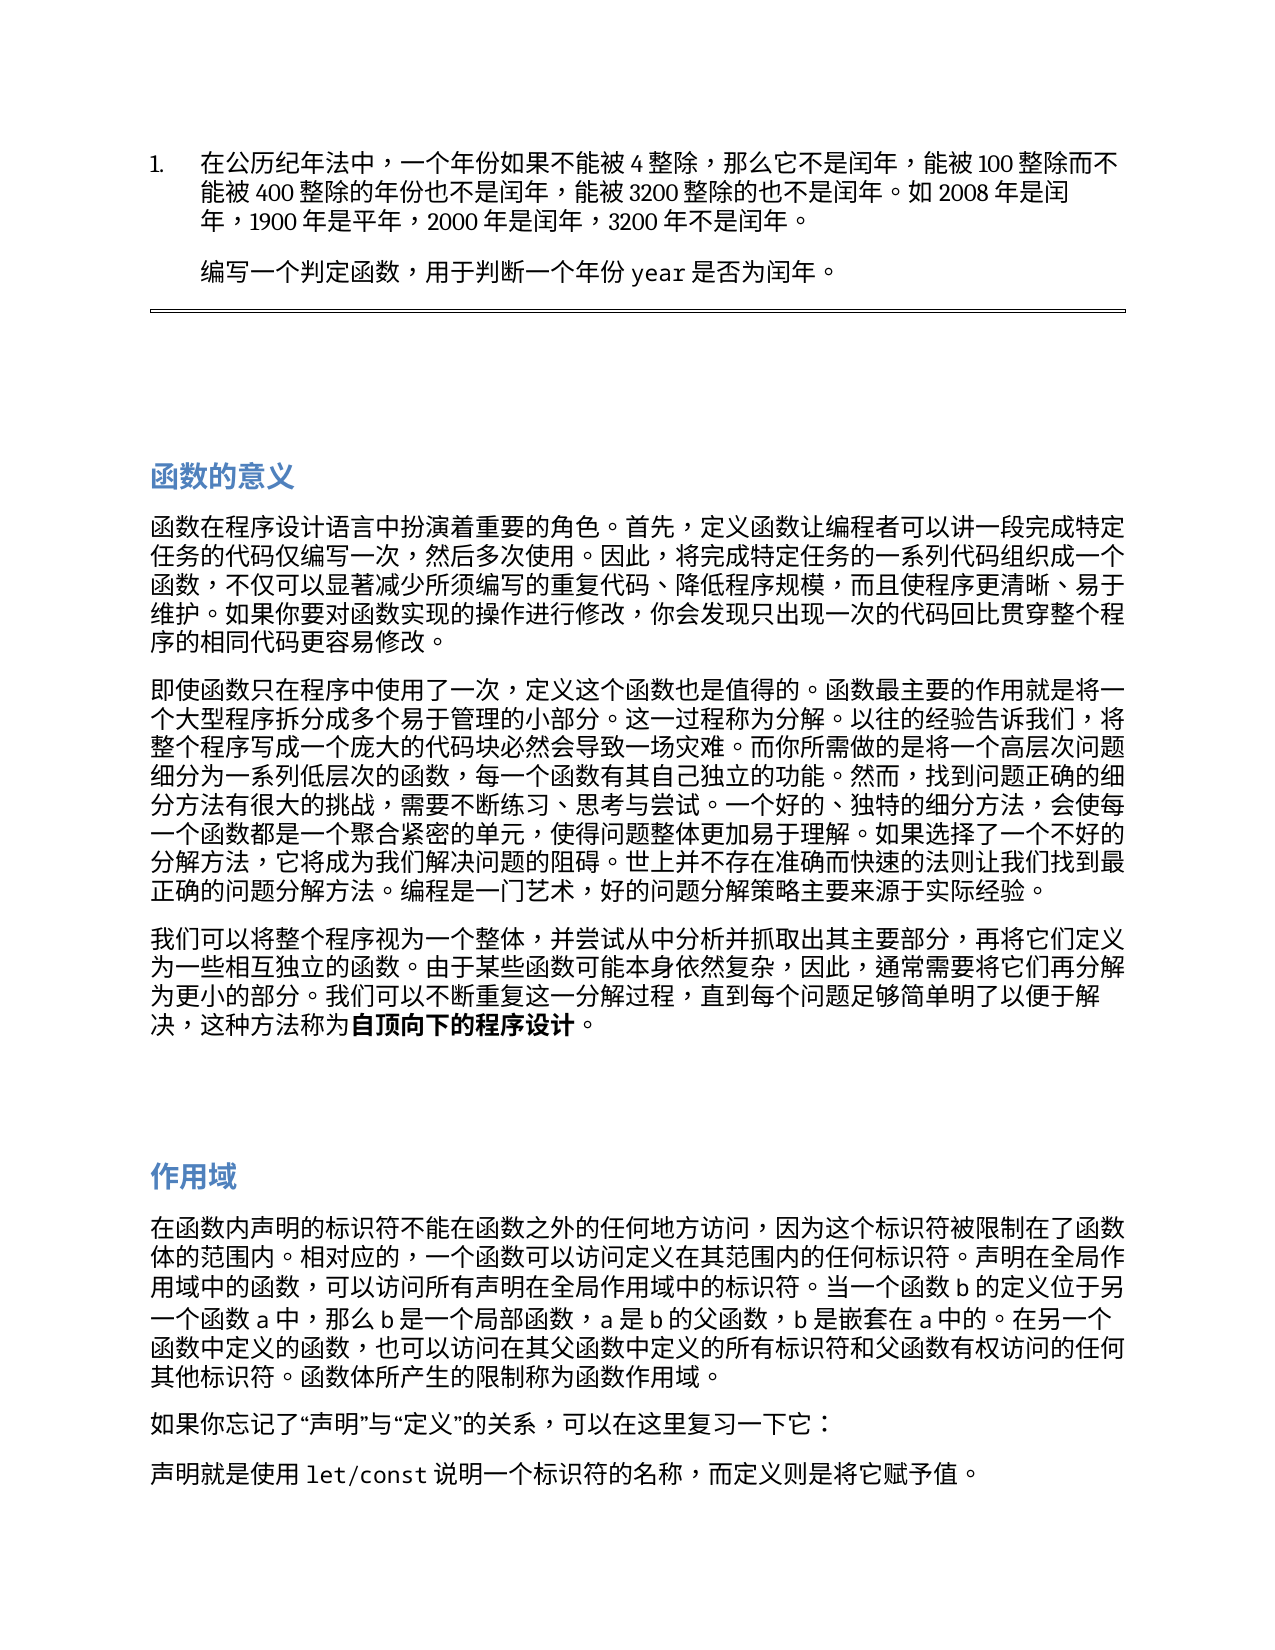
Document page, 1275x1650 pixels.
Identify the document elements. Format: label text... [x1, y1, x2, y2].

text 声明就是使用 let/const 说明一个标识符的名称，而定义则是将它赋予值。 [150, 1458, 1125, 1490]
text 即使函数只在程序中使用了一次，定义这个函数也是值得的。函数最主要的作用就是将一个大型程序拆分成多个易于管理的小部分。这一过程称为分解。以往的经验告诉我们，将整个程序写成一个庞大的代码块必然会导致一场灾难。而你所需做的是将一个高层次问题细分为一系列低层次的函数，每一个函数有其自己独立的功能。然而，找到问题正确的细分方法有很大的挑战，需要不断练习、思考与尝试。一个好的、独特的细分方法，会使每一个函数都是一个聚合紧密的单元，使得问题整体更加易于理解。如果选择了一个不好的分解方法，它将成为我们解决问题的阻碍。世上并不存在准确而快速的法则让我们找到最正确的问题分解方法。编程是一门艺术，好的问题分解策略主要来源于实际经验。 [150, 677, 1125, 907]
text 函数在程序设计语言中扮演着重要的角色。首先，定义函数让编程者可以讲一段完成特定任务的代码仅编写一次，然后多次使用。因此，将完成特定任务的一系列代码组织成一个函数，不仅可以显著减少所须编写的重复代码、降低程序规模，而且使程序更清晰、易于维护。如果你要对函数实现的操作进行修改，你会发现只出现一次的代码回比贯穿整个程序的相同代码更容易修改。 [150, 514, 1125, 658]
subtitle 作用域 [150, 1156, 1125, 1196]
text 如果你忘记了“声明”与“定义”的关系，可以在这里复习一下它： [150, 1411, 1125, 1440]
text 在函数内声明的标识符不能在函数之外的任何地方访问，因为这个标识符被限制在了函数体的范围内。相对应的，一个函数可以访问定义在其范围内的任何标识符。声明在全局作用域中的函数，可以访问所有声明在全局作用域中的标识符。当一个函数 b 的定义位于另一个函数 a 中，那么 b 是一个局部函数，a 是 b 的父函数，b 是嵌套在 a 中的。在另一个函数中定义的函数，也可以访问在其父函数中定义的所有标识符和父函数有权访问的任何其他标识符。函数体所产生的限制称为函数作用域。 [150, 1215, 1125, 1392]
subtitle 函数的意义 [150, 456, 1125, 496]
list 编写一个判定函数，用于判断一个年份 year 是否为闰年。 [150, 257, 1125, 288]
text 我们可以将整个程序视为一个整体，并尝试从中分析并抓取出其主要部分，再将它们定义为一些相互独立的函数。由于某些函数可能本身依然复杂，因此，通常需要将它们再分解为更小的部分。我们可以不断重复这一分解过程，直到每个问题足够简单明了以便于解决，这种方法称为自顶向下的程序设计。 [150, 926, 1125, 1041]
list 在公历纪年法中，一个年份如果不能被 4 整除，那么它不是闰年，能被100 整除而不能被 400 整除的年份也不是闰年，能被3200整除的也不是闰年。如 2008 年是闰年，1900 年是平年，2000 年是闰年，3200 年不是闰年。 [150, 150, 1125, 236]
